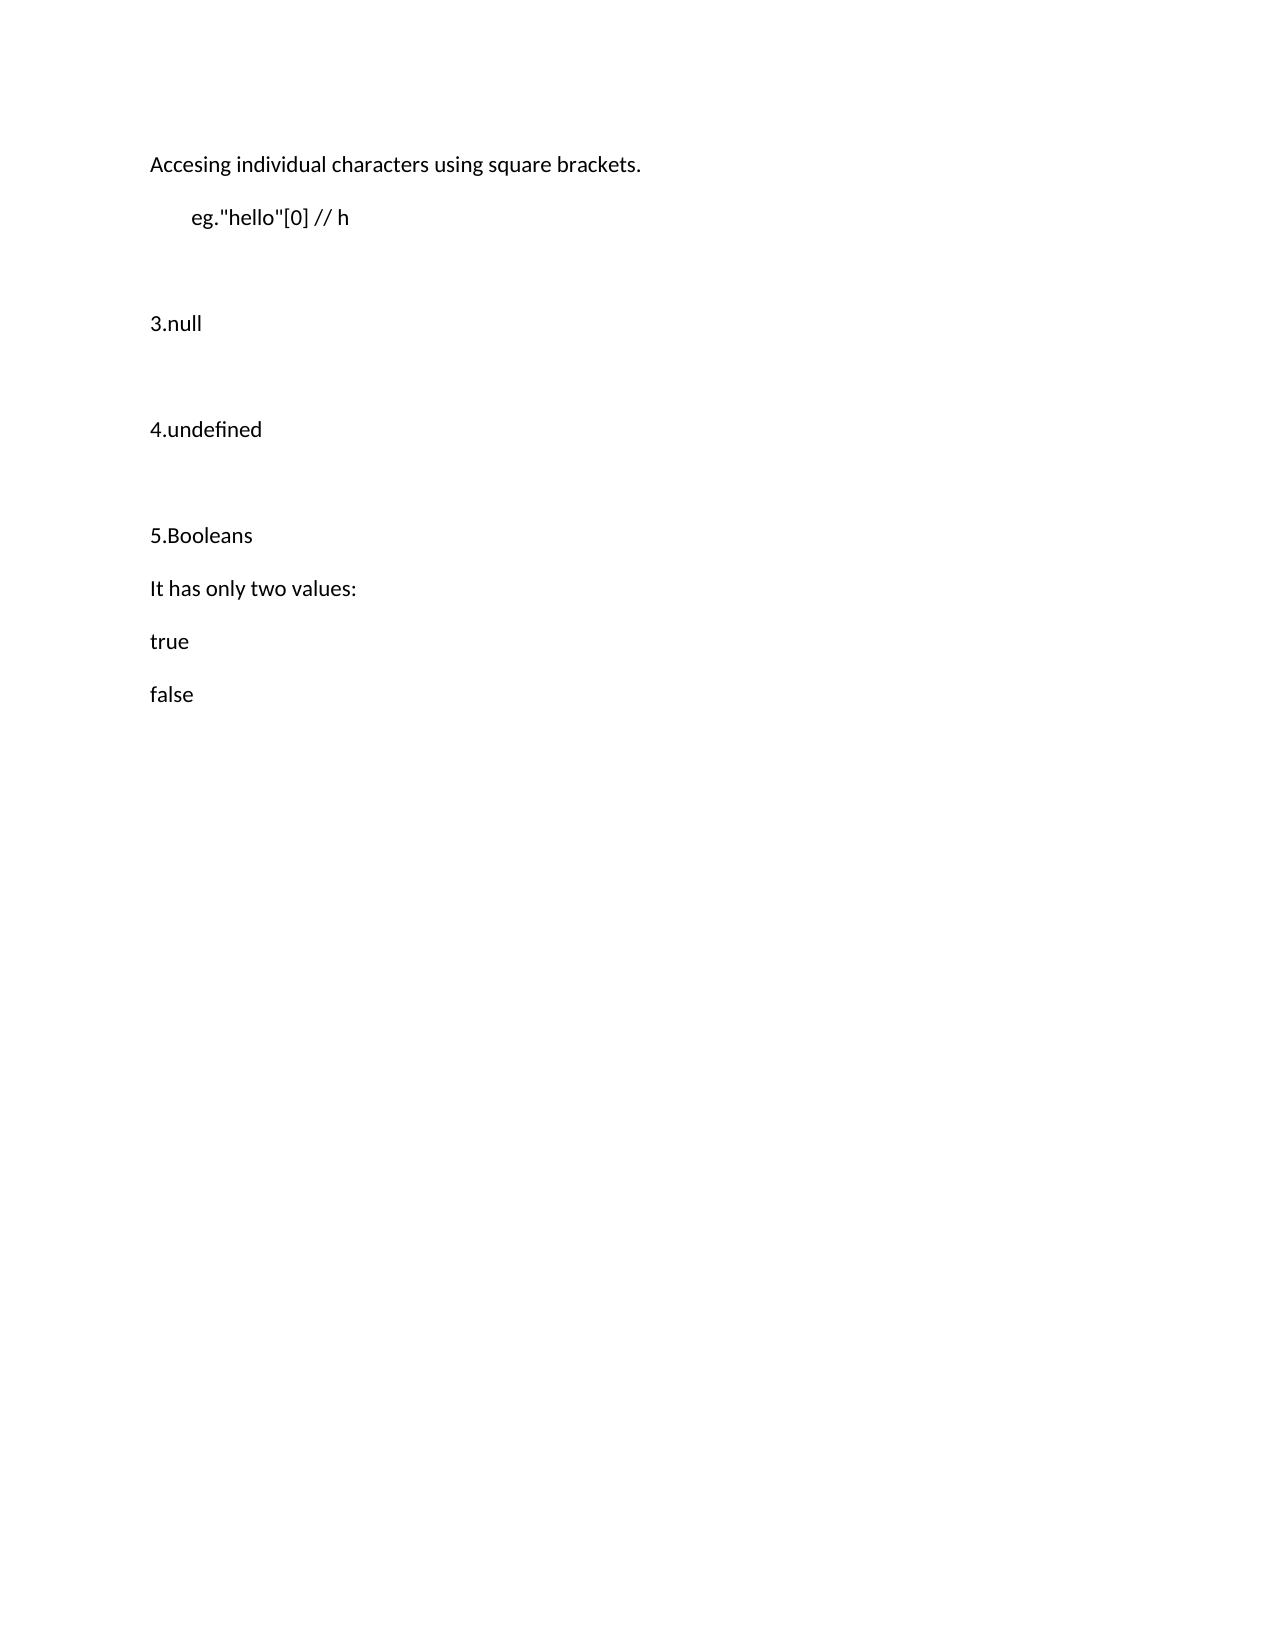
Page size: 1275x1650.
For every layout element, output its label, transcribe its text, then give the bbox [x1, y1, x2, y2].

text true [150, 627, 1125, 655]
text false [150, 680, 1125, 708]
text 3.null [150, 309, 1125, 337]
text eg."hello"[0] // h [150, 203, 1125, 231]
text Accesing individual characters using square brackets. [150, 150, 1125, 178]
text 4.undefined [150, 415, 1125, 443]
text 5.Booleans [150, 521, 1125, 549]
text It has only two values: [150, 574, 1125, 602]
